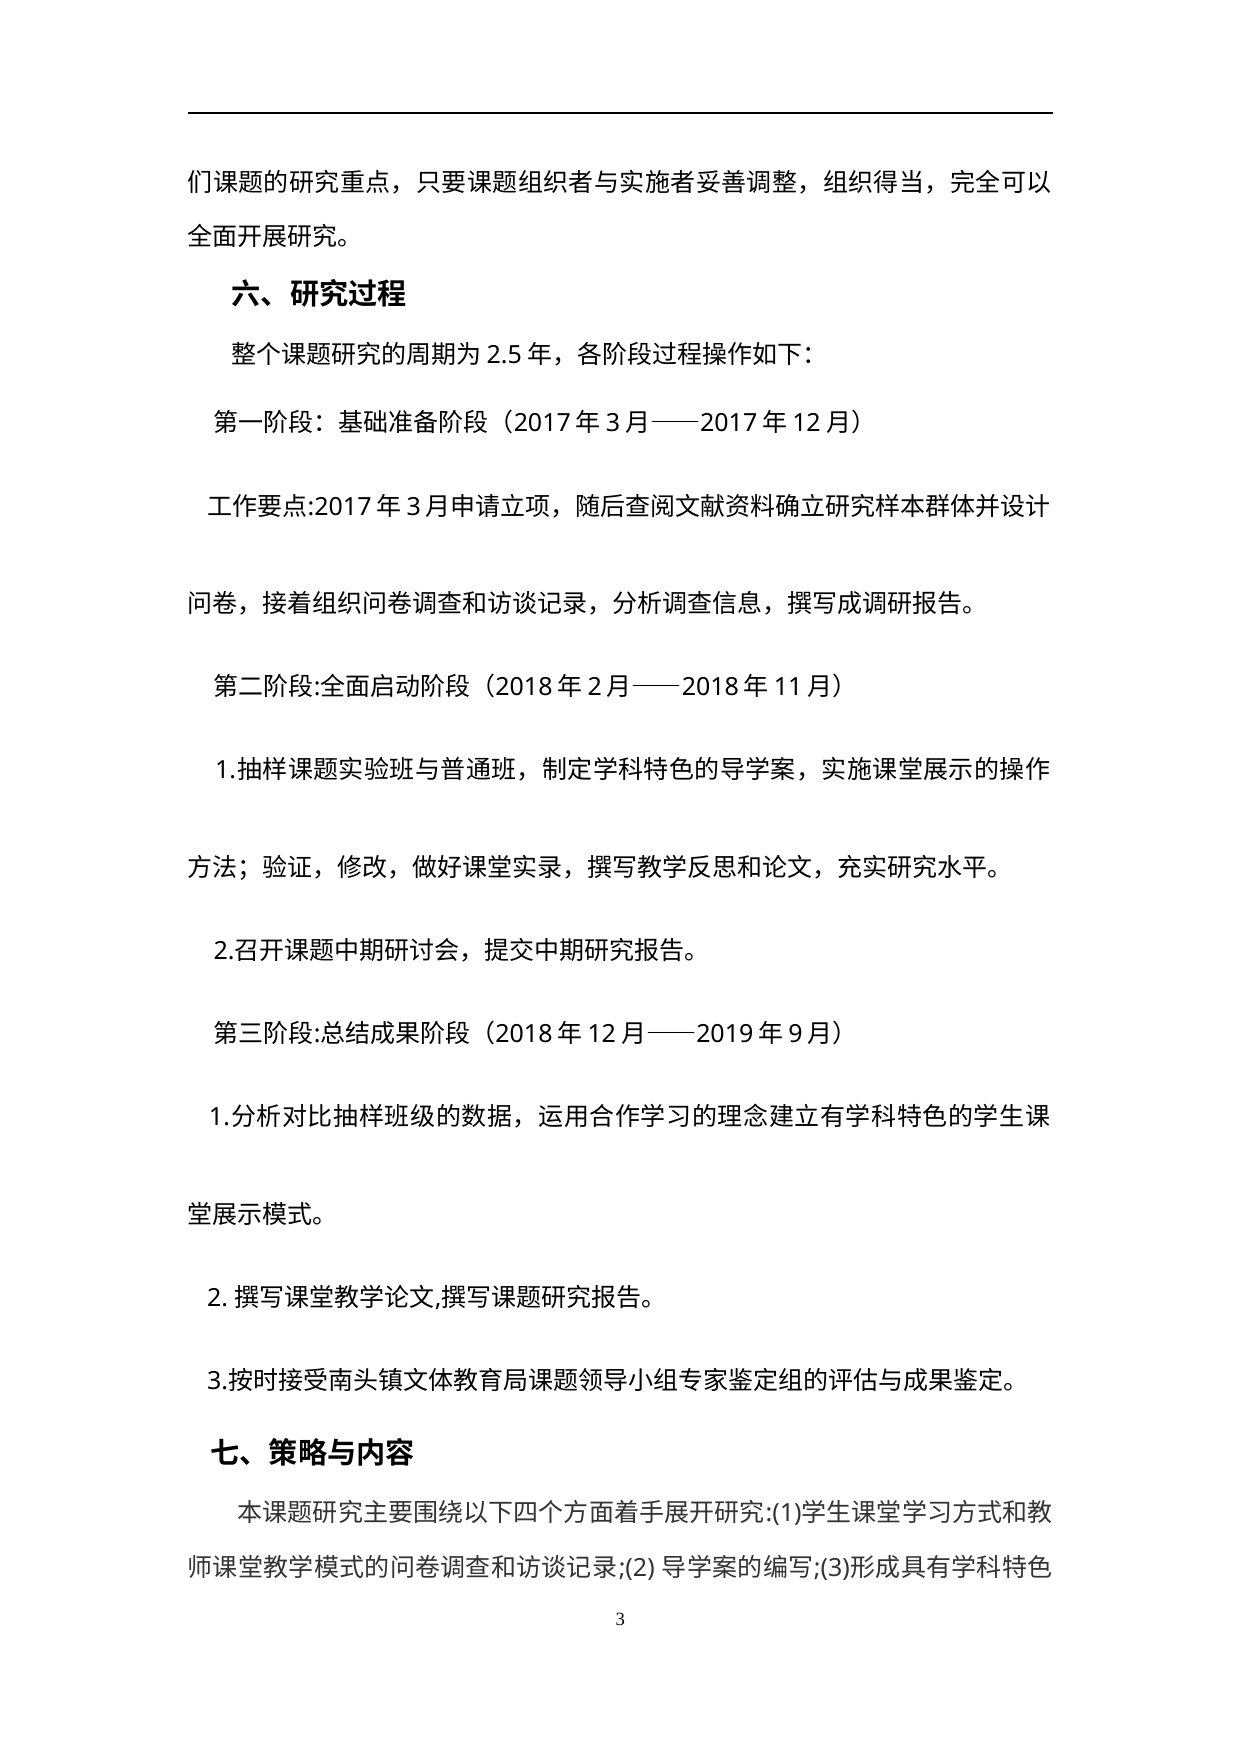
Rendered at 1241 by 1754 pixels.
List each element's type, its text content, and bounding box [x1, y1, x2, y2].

text 3.按时接受南头镇文体教育局课题领导小组专家鉴定组的评估与成果鉴定。 [187, 1346, 1053, 1411]
text 第三阶段:总结成果阶段（2018年12月——2019年9月） [187, 999, 1053, 1064]
text 六、研究过程 [187, 271, 1053, 313]
text 1.抽样课题实验班与普通班，制定学科特色的导学案，实施课堂展示的操作方法；验证，修改，做好课堂实录，撰写教学反思和论文，充实研究水平。 [187, 735, 1053, 898]
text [187, 1493, 1053, 1583]
text 2.召开课题中期研讨会，提交中期研究报告。 [187, 916, 1053, 981]
text 工作要点:2017年3月申请立项，随后查阅文献资料确立研究样本群体并设计问卷，接着组织问卷调查和访谈记录，分析调查信息，撰写成调研报告。 [187, 472, 1053, 634]
text 第二阶段:全面启动阶段（2018年2月——2018年11月） [187, 652, 1053, 717]
text 整个课题研究的周期为2.5年，各阶段过程操作如下： [187, 334, 1053, 370]
text 第一阶段：基础准备阶段（2017年3月——2017年12月） [187, 388, 1053, 453]
text 2. 撰写课堂教学论文,撰写课题研究报告。 [187, 1263, 1053, 1328]
text 1.分析对比抽样班级的数据，运用合作学习的理念建立有学科特色的学生课堂展示模式。 [187, 1082, 1053, 1245]
text 七、策略与内容 [187, 1429, 1053, 1471]
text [187, 162, 1053, 253]
